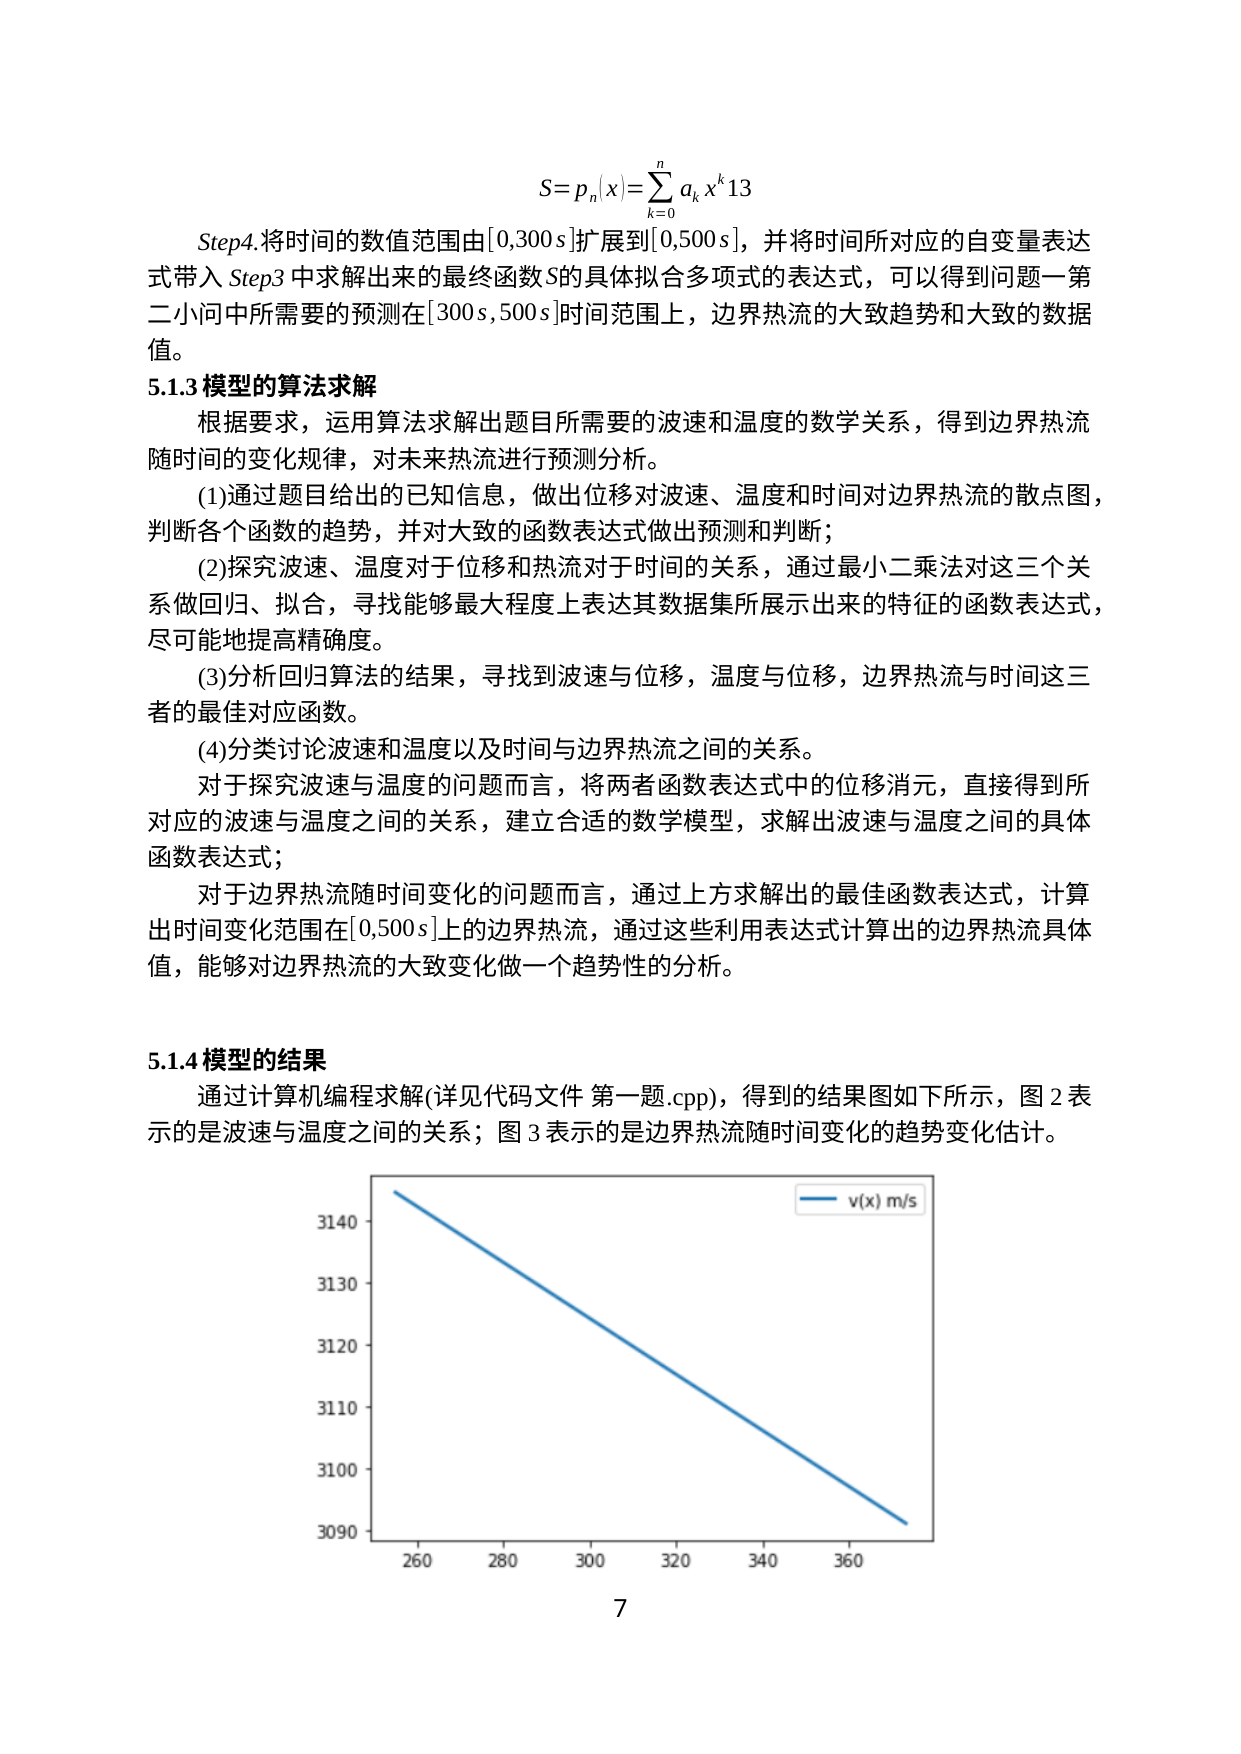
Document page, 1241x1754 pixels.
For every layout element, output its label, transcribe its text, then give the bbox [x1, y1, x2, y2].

text Step4.将时间的数值范围由扩展到，并将时间所对应的自变量表达式带入Step3中求解出来的最终函数的具体拟合多项式的表达式，可以得到问题一第二小问中所需要的预测在时间范围上，边界热流的大致趋势和大致的数据值。 [148, 222, 1092, 367]
text (1)通过题目给出的已知信息，做出位移对波速、温度和时间对边界热流的散点图，判断各个函数的趋势，并对大致的函数表达式做出预测和判断； [148, 475, 1092, 548]
picture [294, 1168, 948, 1582]
text 5.1.3模型的算法求解 [148, 367, 1092, 403]
text 对于边界热流随时间变化的问题而言，通过上方求解出的最佳函数表达式，计算出时间变化范围在上的边界热流，通过这些利用表达式计算出的边界热流具体值，能够对边界热流的大致变化做一个趋势性的分析。 [148, 874, 1092, 983]
text (4)分类讨论波速和温度以及时间与边界热流之间的关系。 [148, 729, 1092, 765]
text 5.1.4模型的结果 [148, 1040, 1092, 1077]
text 根据要求，运用算法求解出题目所需要的波速和温度的数学关系，得到边界热流随时间的变化规律，对未来热流进行预测分析。 [148, 403, 1092, 475]
text (2)探究波速、温度对于位移和热流对于时间的关系，通过最小二乘法对这三个关系做回归、拟合，寻找能够最大程度上表达其数据集所展示出来的特征的函数表达式，尽可能地提高精确度。 [148, 548, 1092, 657]
text 对于探究波速与温度的问题而言，将两者函数表达式中的位移消元，直接得到所对应的波速与温度之间的关系，建立合适的数学模型，求解出波速与温度之间的具体函数表达式； [148, 765, 1092, 874]
text (3)分析回归算法的结果，寻找到波速与位移，温度与位移，边界热流与时间这三者的最佳对应函数。 [148, 657, 1092, 729]
text 通过计算机编程求解(详见代码文件 第一题.cpp)，得到的结果图如下所示，图2表示的是波速与温度之间的关系；图3表示的是边界热流随时间变化的趋势变化估计。 [148, 1077, 1092, 1149]
